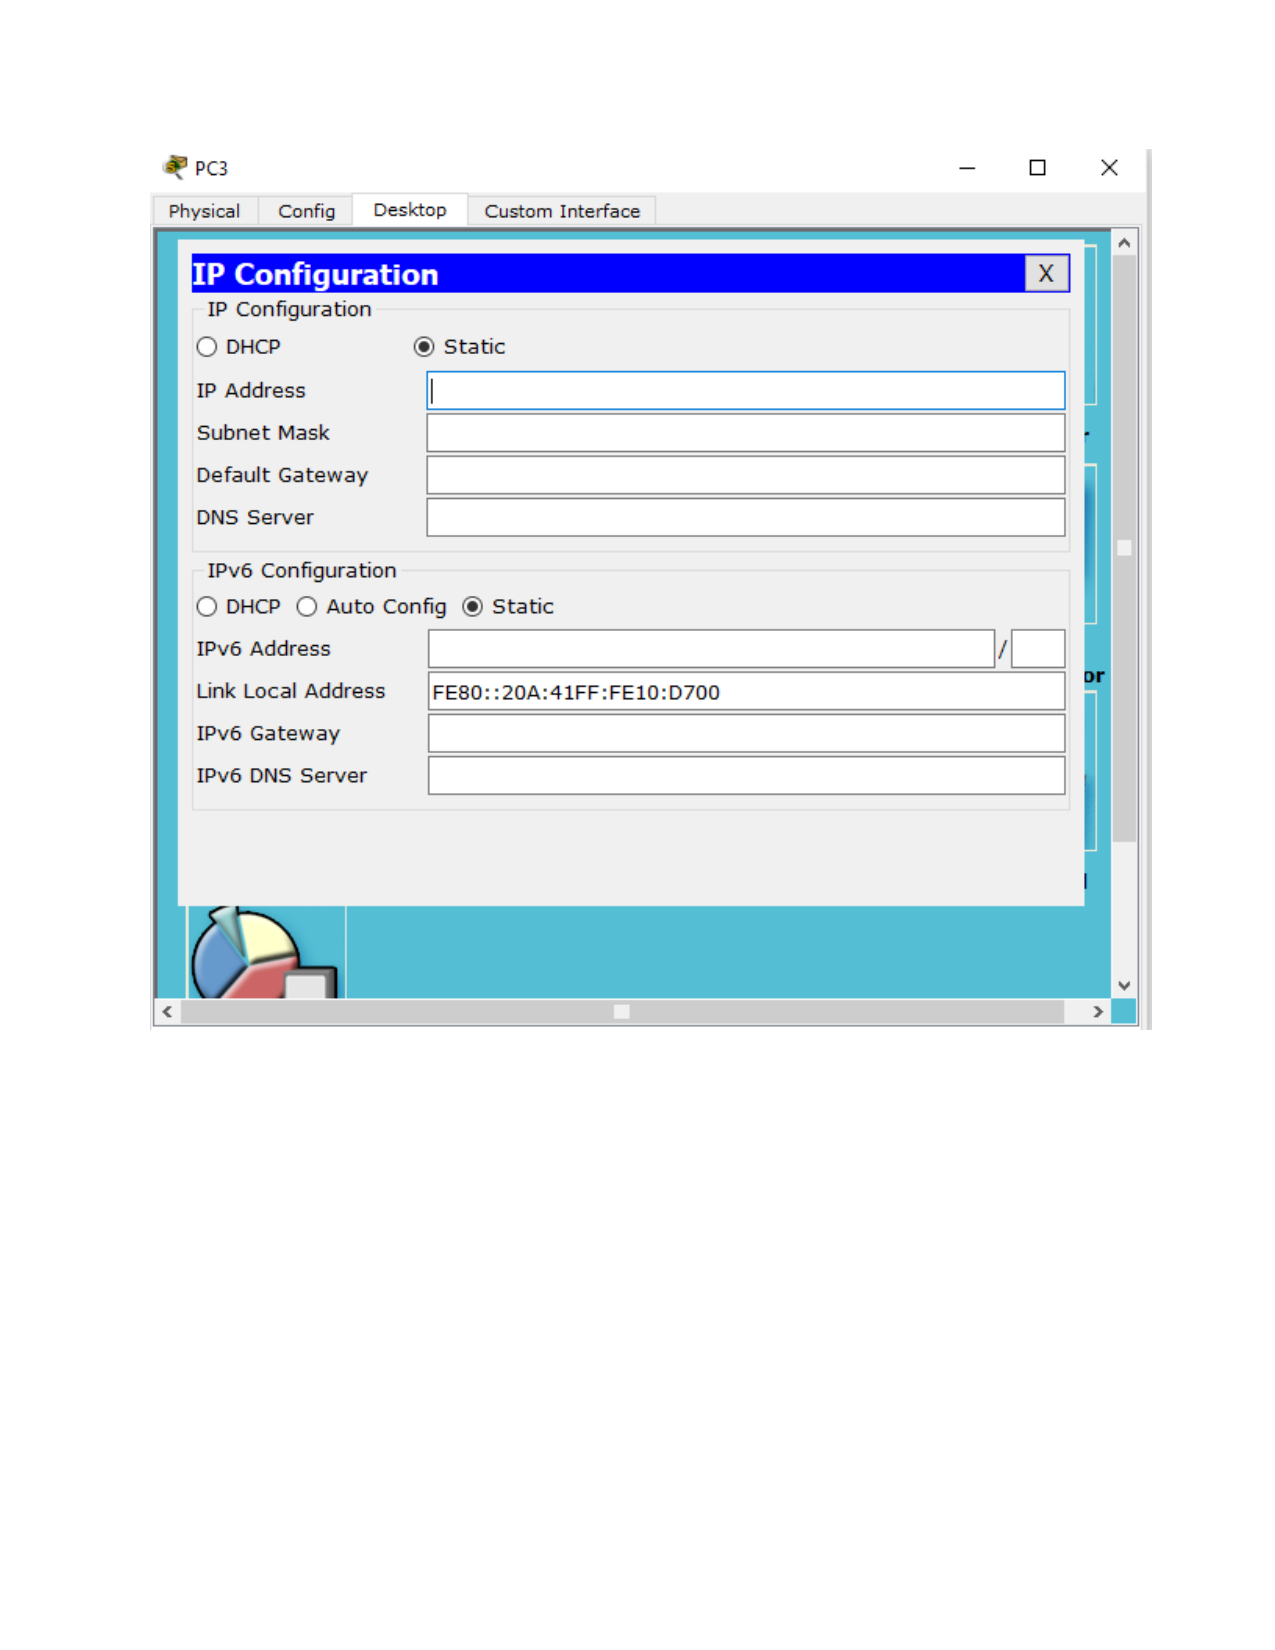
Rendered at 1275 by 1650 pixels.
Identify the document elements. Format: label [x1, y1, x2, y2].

picture [150, 149, 1152, 1030]
